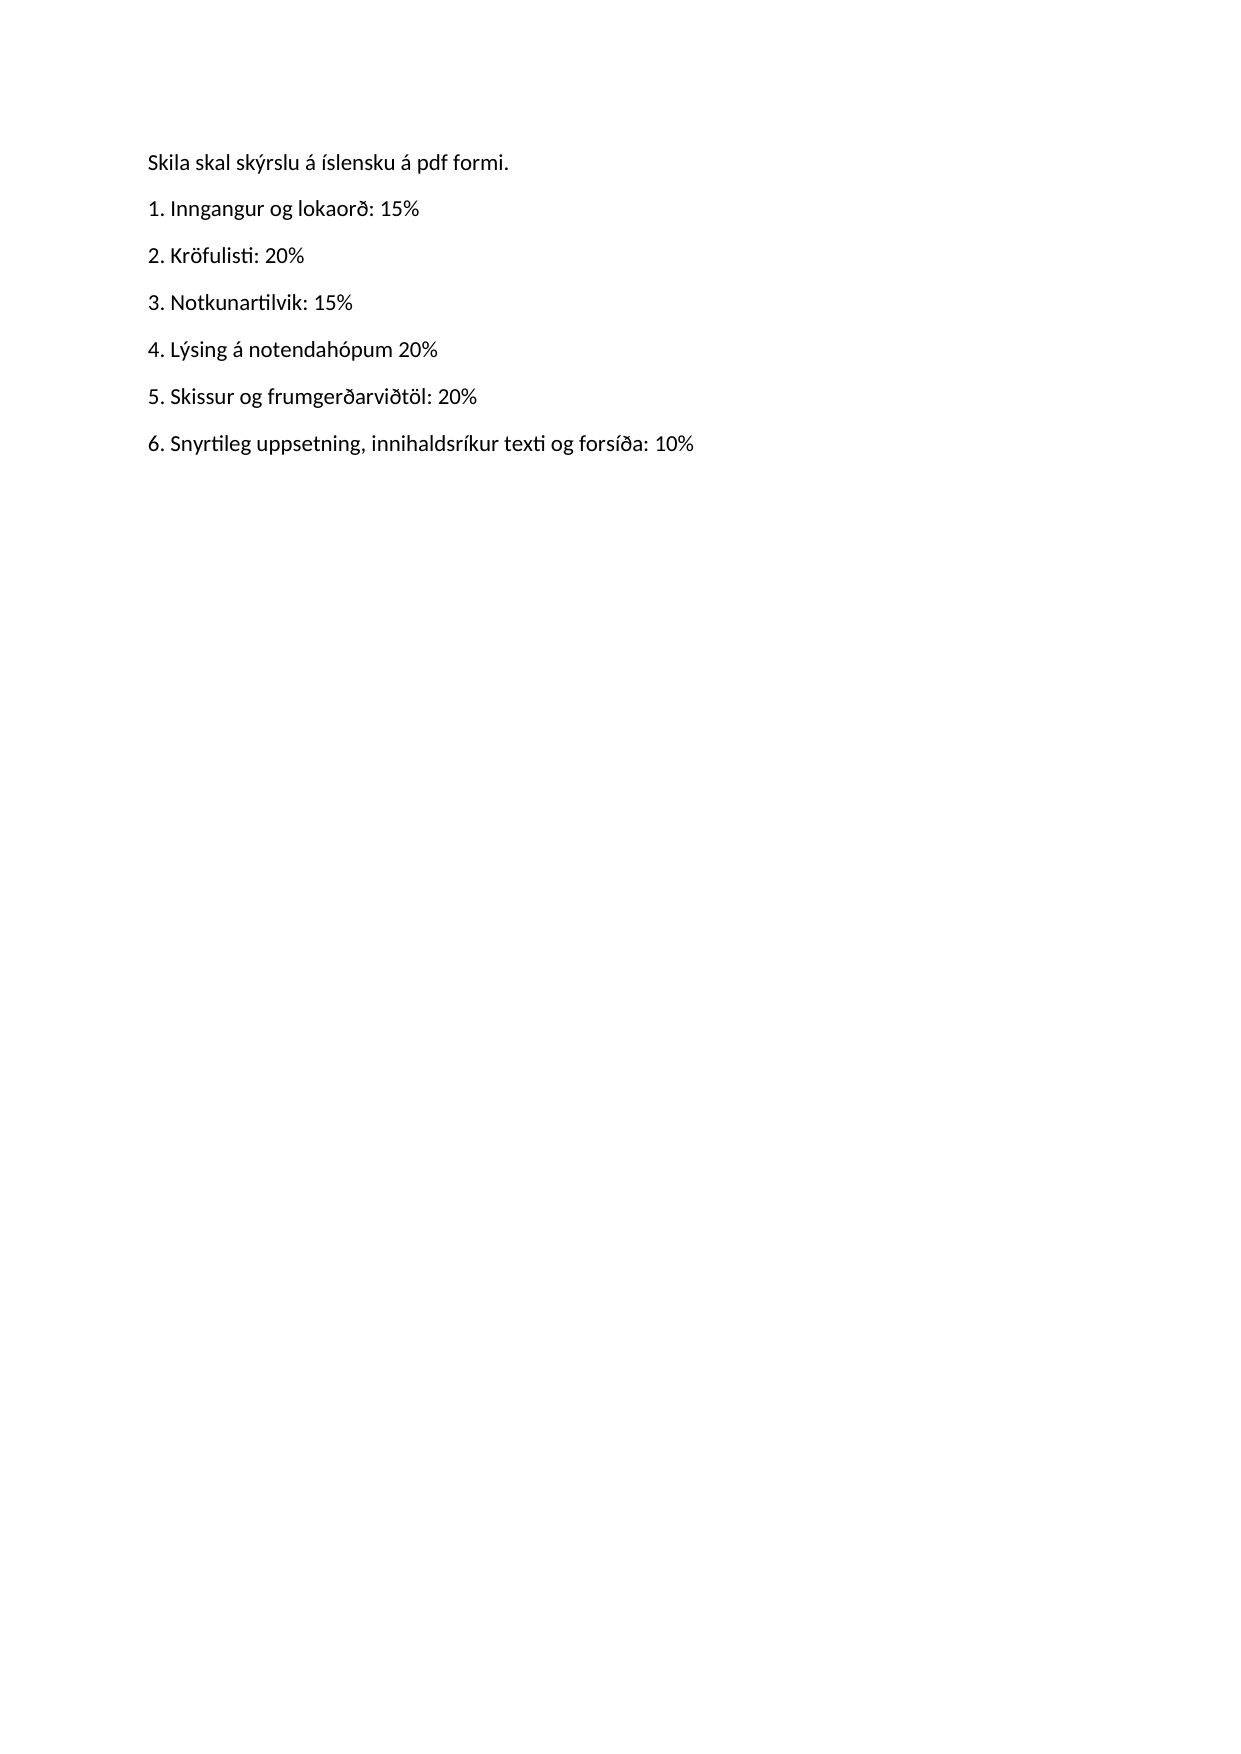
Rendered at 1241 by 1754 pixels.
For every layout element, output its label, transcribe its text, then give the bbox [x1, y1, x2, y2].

text 2. Kröfulisti: 20% [148, 241, 1093, 269]
text 3. Notkunartilvik: 15% [148, 288, 1093, 316]
text 6. Snyrtileg uppsetning, innihaldsríkur texti og forsíða: 10% [148, 429, 1093, 457]
text Skila skal skýrslu á íslensku á pdf formi. [148, 148, 1093, 176]
text 1. Inngangur og lokaorð: 15% [148, 194, 1093, 222]
text 5. Skissur og frumgerðarviðtöl: 20% [148, 382, 1093, 410]
text 4. Lýsing á notendahópum 20% [148, 335, 1093, 363]
